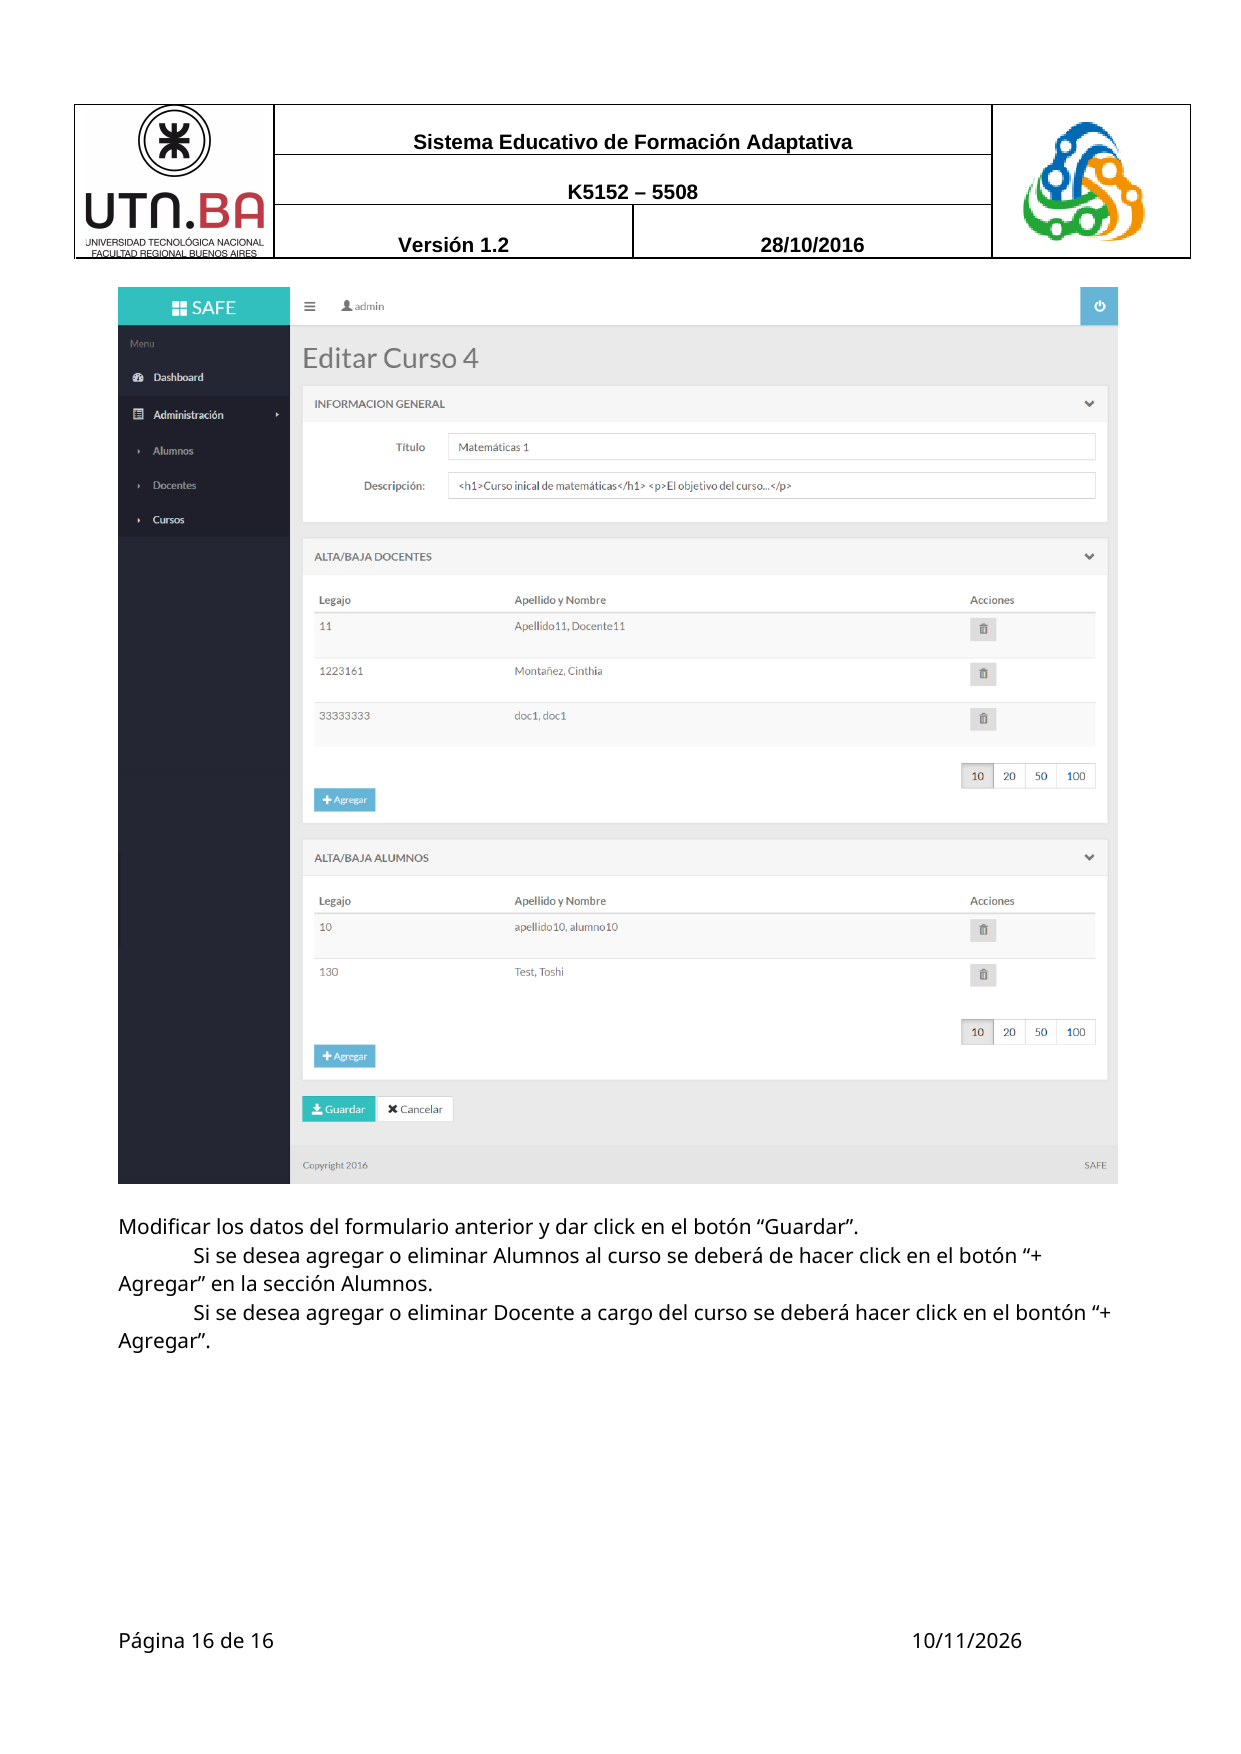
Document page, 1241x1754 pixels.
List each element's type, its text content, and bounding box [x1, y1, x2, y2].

picture [118, 287, 1119, 1184]
text Si se desea agregar o eliminar Alumnos al curso se deberá de hacer click en el botón “+ Agregar” en la sección Alumnos. [118, 1241, 1122, 1298]
picture [1006, 119, 1169, 243]
text Si se desea agregar o eliminar Docente a cargo del curso se deberá hacer click en el bontón “+ Agregar”. [118, 1298, 1122, 1354]
text Modificar los datos del formulario anterior y dar click en el botón “Guardar”. [118, 1212, 1122, 1241]
picture [85, 105, 264, 257]
